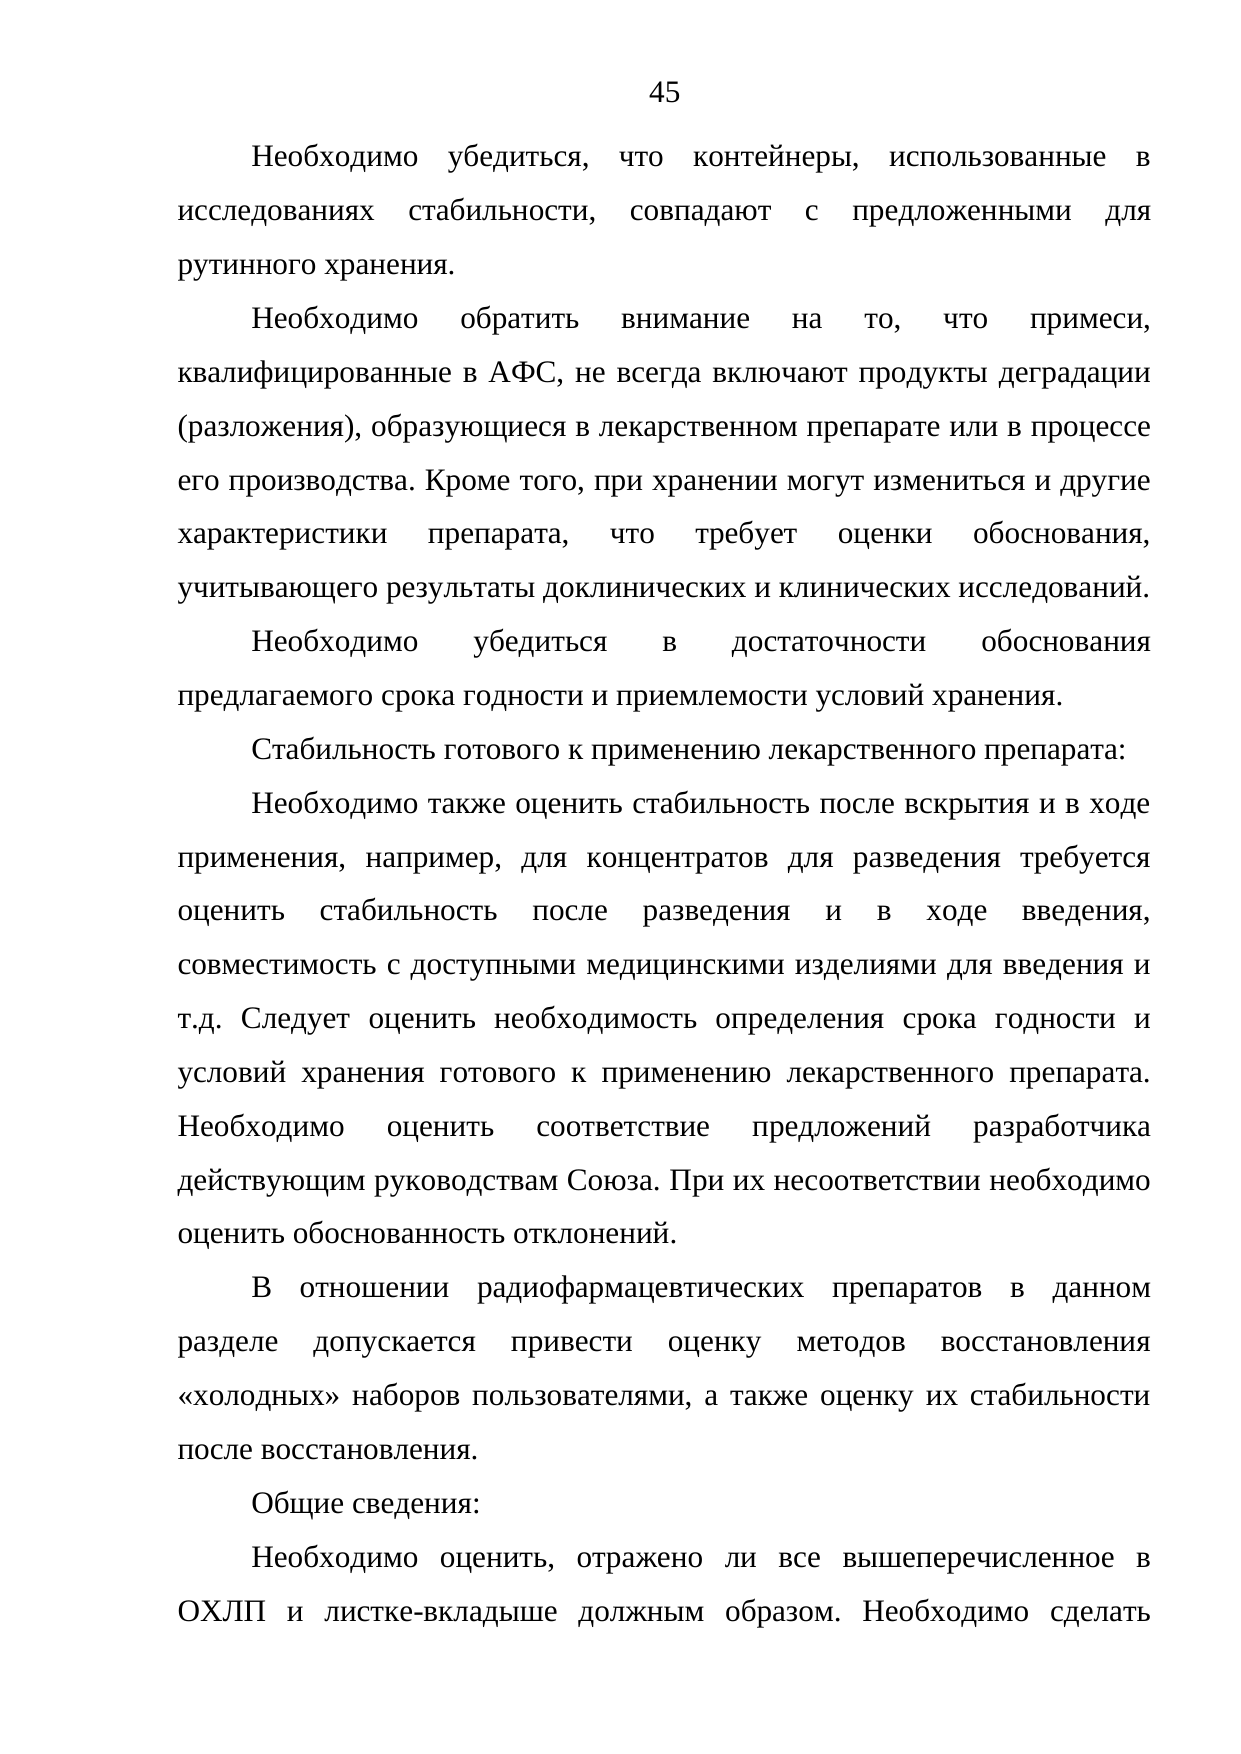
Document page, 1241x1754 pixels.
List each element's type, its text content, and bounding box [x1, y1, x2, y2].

text Общие сведения: [177, 1484, 1152, 1520]
text В отношении радиофармацевтических препаратов в данном разделе допускается привести оценку методов восстановления «холодных» наборов пользователями, а также оценку их стабильности после восстановления. [177, 1269, 1152, 1466]
text Необходимо также оценить стабильность после вскрытия и в ходе применения, например, для концентратов для разведения требуется оценить стабильность после разведения и в ходе введения, совместимость с доступными медицинскими изделиями для введения и т.д. Следует оценить необходимость определения срока годности и условий хранения готового к применению лекарственного препарата. Необходимо оценить соответствие предложений разработчика действующим руководствам Союза. При их несоответствии необходимо оценить обоснованность отклонений. [177, 784, 1152, 1251]
text Необходимо убедиться, что контейнеры, использованные в исследованиях стабильности, совпадают с предложенными для рутинного хранения. [177, 138, 1152, 281]
text Необходимо убедиться в достаточности обоснования предлагаемого срока годности и приемлемости условий хранения. [177, 622, 1152, 712]
text Стабильность готового к применению лекарственного препарата: [177, 730, 1152, 766]
text Необходимо обратить внимание на то, что примеси, квалифицированные в АФС, не всегда включают продукты деградации (разложения), образующиеся в лекарственном препарате или в процессе его производства. Кроме того, при хранении могут измениться и другие характеристики препарата, что требует оценки обоснования, учитывающего результаты доклинических и клинических исследований. [177, 299, 1152, 604]
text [177, 1538, 1152, 1628]
